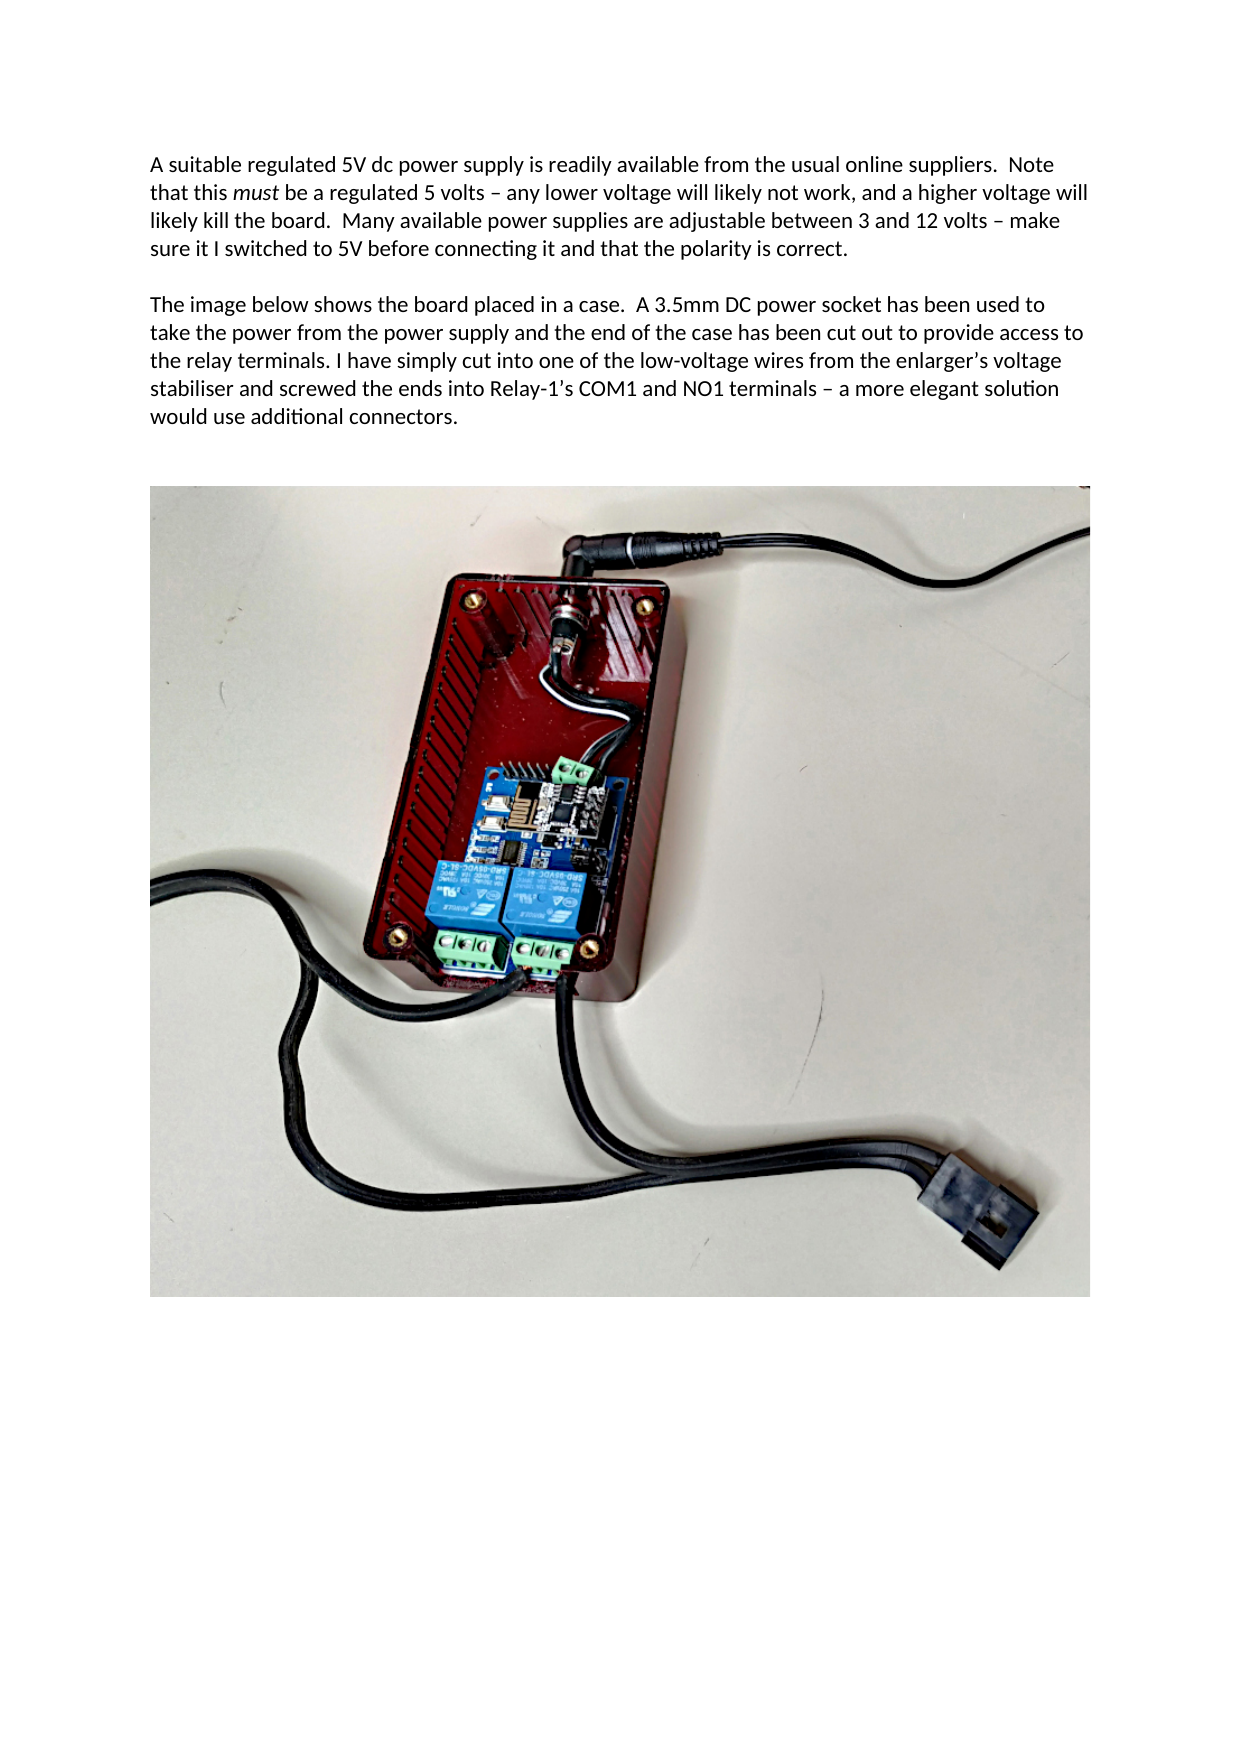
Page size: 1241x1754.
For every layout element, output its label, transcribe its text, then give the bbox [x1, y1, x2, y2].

text The image below shows the board placed in a case. A 3.5mm DC power socket has been used to take the power from the power supply and the end of the case has been cut out to provide access to the relay terminals. I have simply cut into one of the low-voltage wires from the enlarger’s voltage stabiliser and screwed the ends into Relay-1’s COM1 and NO1 terminals – a more elegant solution would use additional connectors. [150, 290, 1090, 430]
text A suitable regulated 5V dc power supply is readily available from the usual online suppliers. Note that this must be a regulated 5 volts – any lower voltage will likely not work, and a higher voltage will likely kill the board. Many available power supplies are adjustable between 3 and 12 volts – make sure it I switched to 5V before connecting it and that the polarity is correct. [150, 150, 1090, 262]
picture [150, 486, 1091, 1297]
